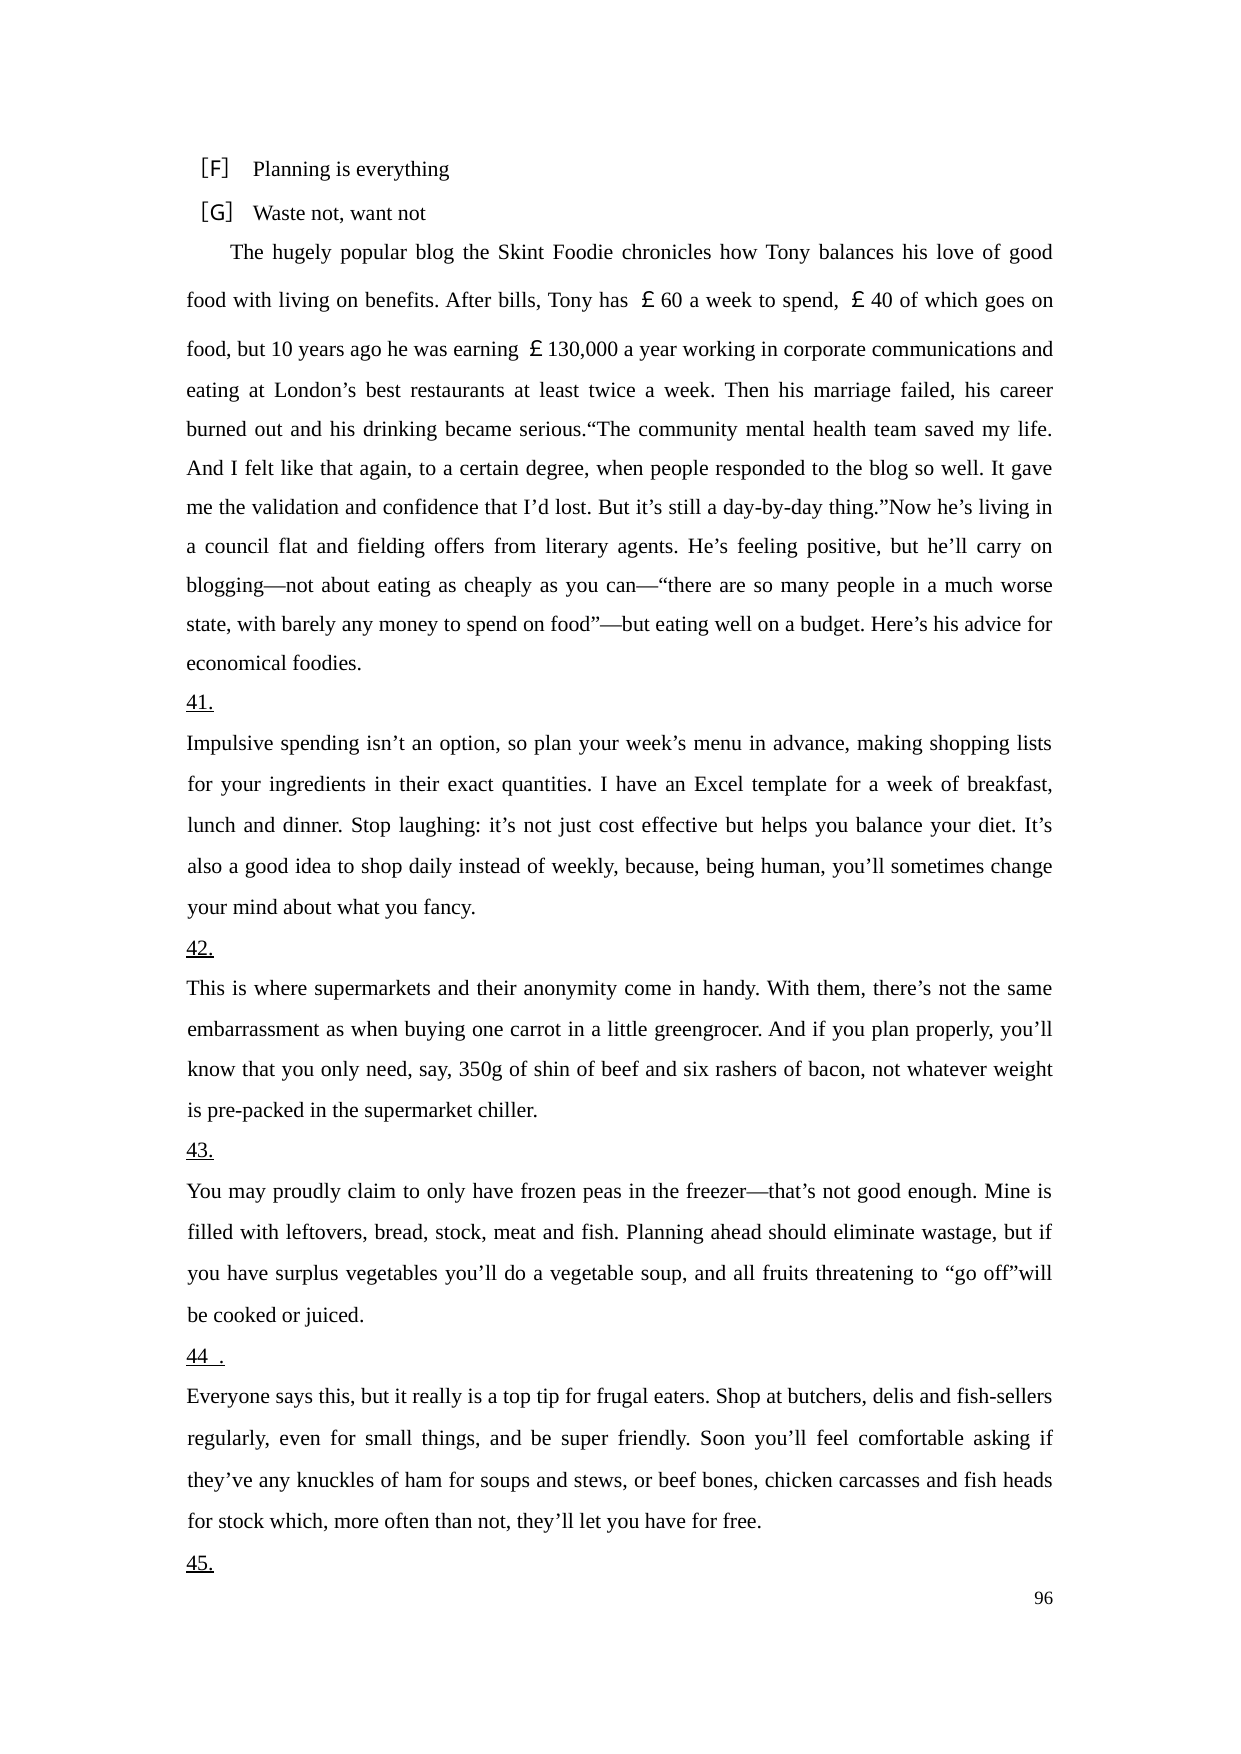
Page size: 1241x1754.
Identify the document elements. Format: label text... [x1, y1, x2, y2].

text 43. [186, 1137, 1054, 1163]
text Impulsive spending isn’t an option, so plan your week’s menu in advance, making shopping lists for your ingredients in their exact quantities. I have an Excel template for a week of breakfast, lunch and dinner. Stop laughing: it’s not just cost effective but helps you balance your diet. It’s also a good idea to shop daily instead of weekly, because, being human, you’ll sometimes change your mind about what you fancy. [186, 729, 1054, 919]
text Everyone says this, but it really is a top tip for frugal eaters. Shop at butchers, delis and fish-sellers regularly, even for small things, and be super friendly. Soon you’ll feel comfortable asking if they’ve any knuckles of ham for soups and stews, or beef bones, chicken carcasses and fish heads for stock which, more often than not, they’ll let you have for free. [186, 1383, 1054, 1533]
text The hugely popular blog the Skint Foodie chronicles how Tony balances his love of good food with living on benefits. After bills, Tony has ￡60 a week to spend, ￡40 of which goes on food, but 10 years ago he was earning ￡130,000 a year working in corporate communications and eating at London’s best restaurants at least twice a week. Then his marriage failed, his career burned out and his drinking became serious.“The community mental health team saved my life. And I felt like that again, to a certain degree, when people responded to the blog so well. It gave me the validation and confidence that I’d lost. But it’s still a day-by-day thing.”Now he’s living in a council flat and fielding offers from literary agents. He’s feeling positive, but he’ll carry on blogging—not about eating as cheaply as you can—“there are so many people in a much worse state, with barely any money to spend on food”—but eating well on a budget. Here’s his advice for economical foodies. [186, 239, 1054, 675]
list Waste not, want not [187, 195, 1054, 227]
text 44 . [186, 1343, 1054, 1368]
text 42. [186, 935, 1054, 960]
text 41. [186, 689, 1054, 714]
text You may proudly claim to only have frozen peas in the freezer—that’s not good enough. Mine is filled with leftovers, bread, stock, meat and fish. Planning ahead should eliminate wastage, but if you have surplus vegetables you’ll do a vegetable soup, and all fruits threatening to “go off”will be cooked or juiced. [186, 1178, 1054, 1327]
list Planning is everything [187, 151, 1054, 182]
text This is where supermarkets and their anonymity come in handy. With them, there’s not the same embarrassment as when buying one carrot in a little greengrocer. And if you plan properly, you’ll know that you only need, say, 350g of shin of beef and six rashers of bacon, not whatever weight is pre-packed in the supermarket chiller. [186, 975, 1054, 1122]
text 45. [186, 1550, 1054, 1575]
